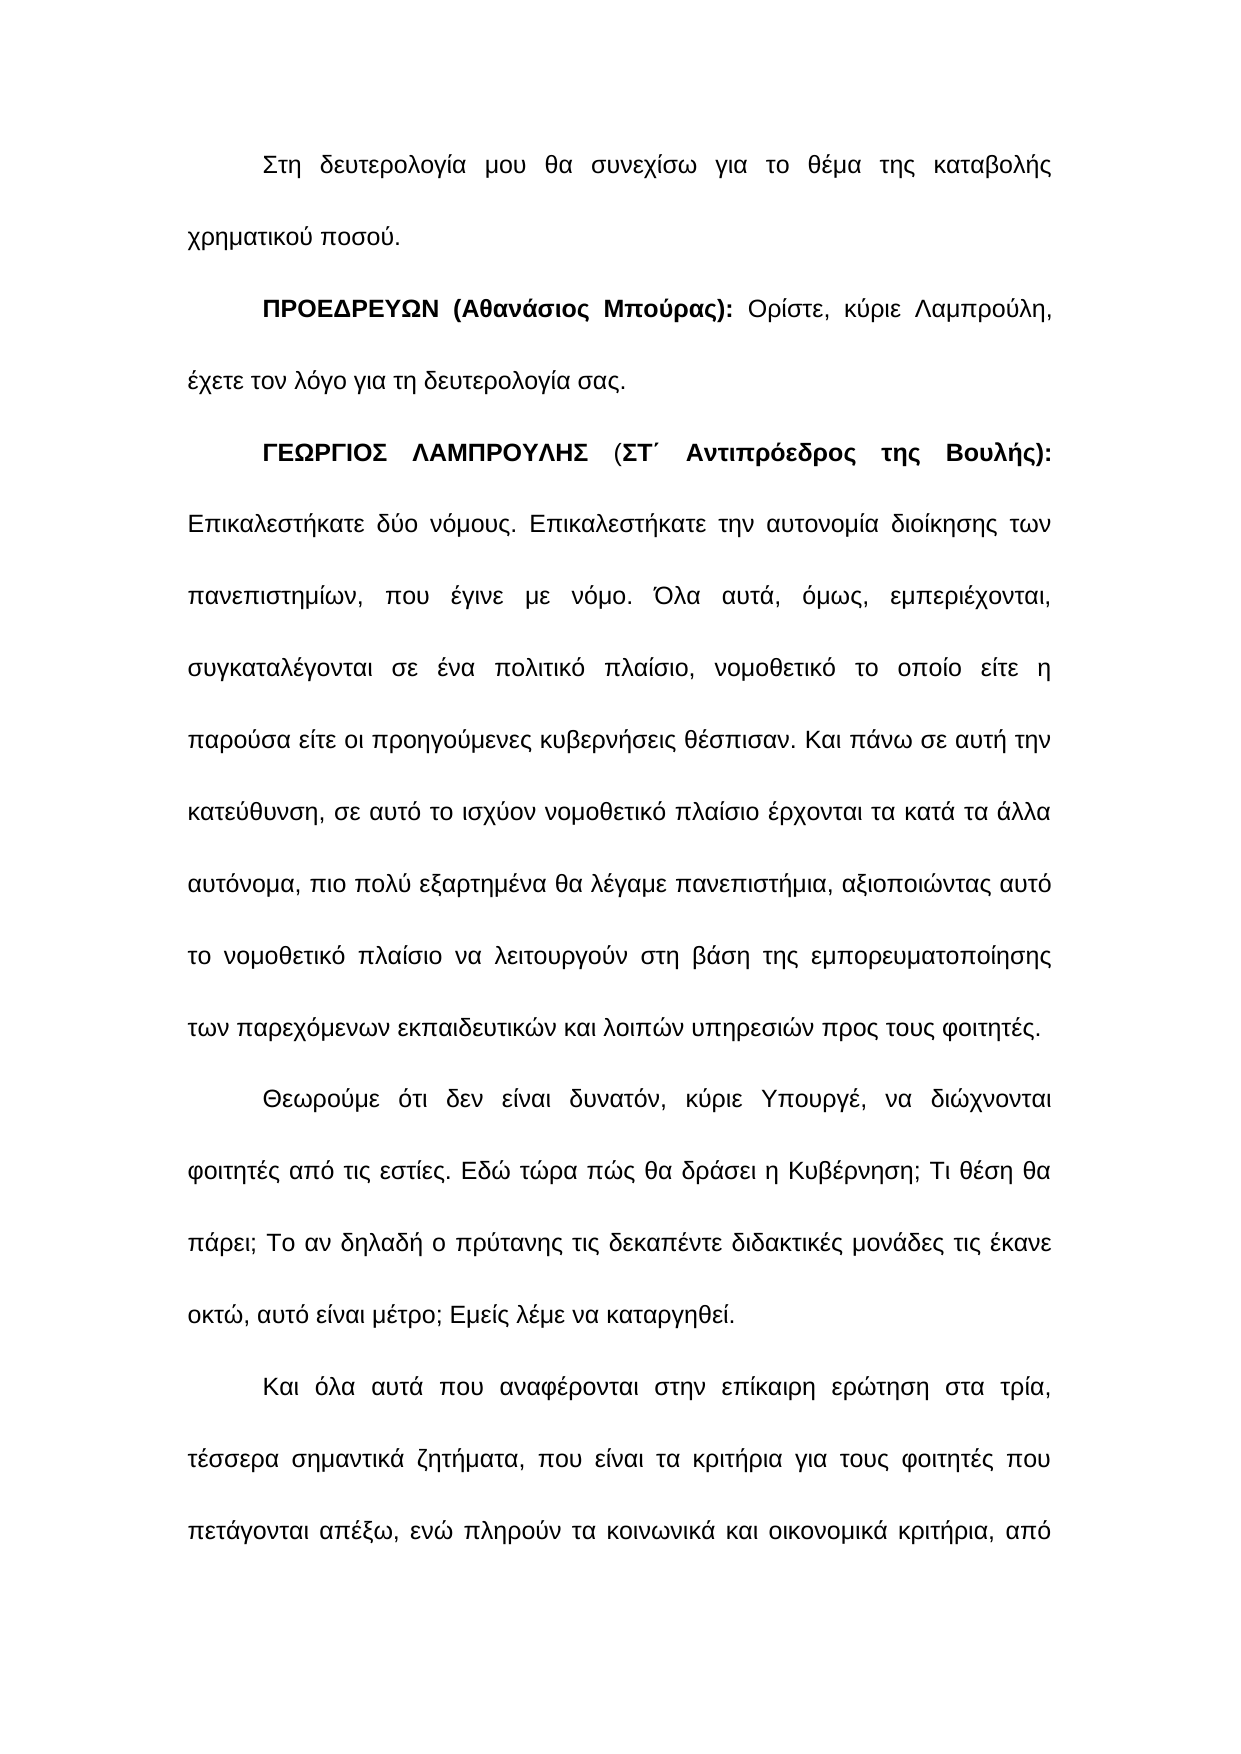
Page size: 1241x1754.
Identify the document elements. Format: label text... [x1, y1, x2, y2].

text ΠΡΟΕΔΡΕΥΩΝ (Αθανάσιος Μπούρας): Ορίστε, κύριε Λαμπρούλη, έχετε τον λόγο για τη δευτερολογία σας. [187, 294, 1053, 394]
text ΓΕΩΡΓΙΟΣ ΛΑΜΠΡΟΥΛΗΣ (ΣΤ΄ Αντιπρόεδρος της Βουλής): Επικαλεστήκατε δύο νόμους. Επικαλεστήκατε την αυτονομία διοίκησης των πανεπιστημίων, που έγινε με νόμο. Όλα αυτά, όμως, εμπεριέχονται, συγκαταλέγονται σε ένα πολιτικό πλαίσιο, νομοθετικό το οποίο είτε η παρούσα είτε οι προηγούμενες κυβερνήσεις θέσπισαν. Και πάνω σε αυτή την κατεύθυνση, σε αυτό το ισχύον νομοθετικό πλαίσιο έρχονται τα κατά τα άλλα αυτόνομα, πιο πολύ εξαρτημένα θα λέγαμε πανεπιστήμια, αξιοποιώντας αυτό το νομοθετικό πλαίσιο να λειτουργούν στη βάση της εμπορευματοποίησης των παρεχόμενων εκπαιδευτικών και λοιπών υπηρεσιών προς τους φοιτητές. [187, 437, 1053, 1041]
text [187, 1372, 1053, 1544]
text Στη δευτερολογία μου θα συνεχίσω για το θέμα της καταβολής χρηματικού ποσού. [187, 150, 1053, 251]
text Θεωρούμε ότι δεν είναι δυνατόν, κύριε Υπουργέ, να διώχνονται φοιτητές από τις εστίες. Εδώ τώρα πώς θα δράσει η Κυβέρνηση; Τι θέση θα πάρει; Το αν δηλαδή ο πρύτανης τις δεκαπέντε διδακτικές μονάδες τις έκανε οκτώ, αυτό είναι μέτρο; Εμείς λέμε να καταργηθεί. [187, 1084, 1053, 1329]
